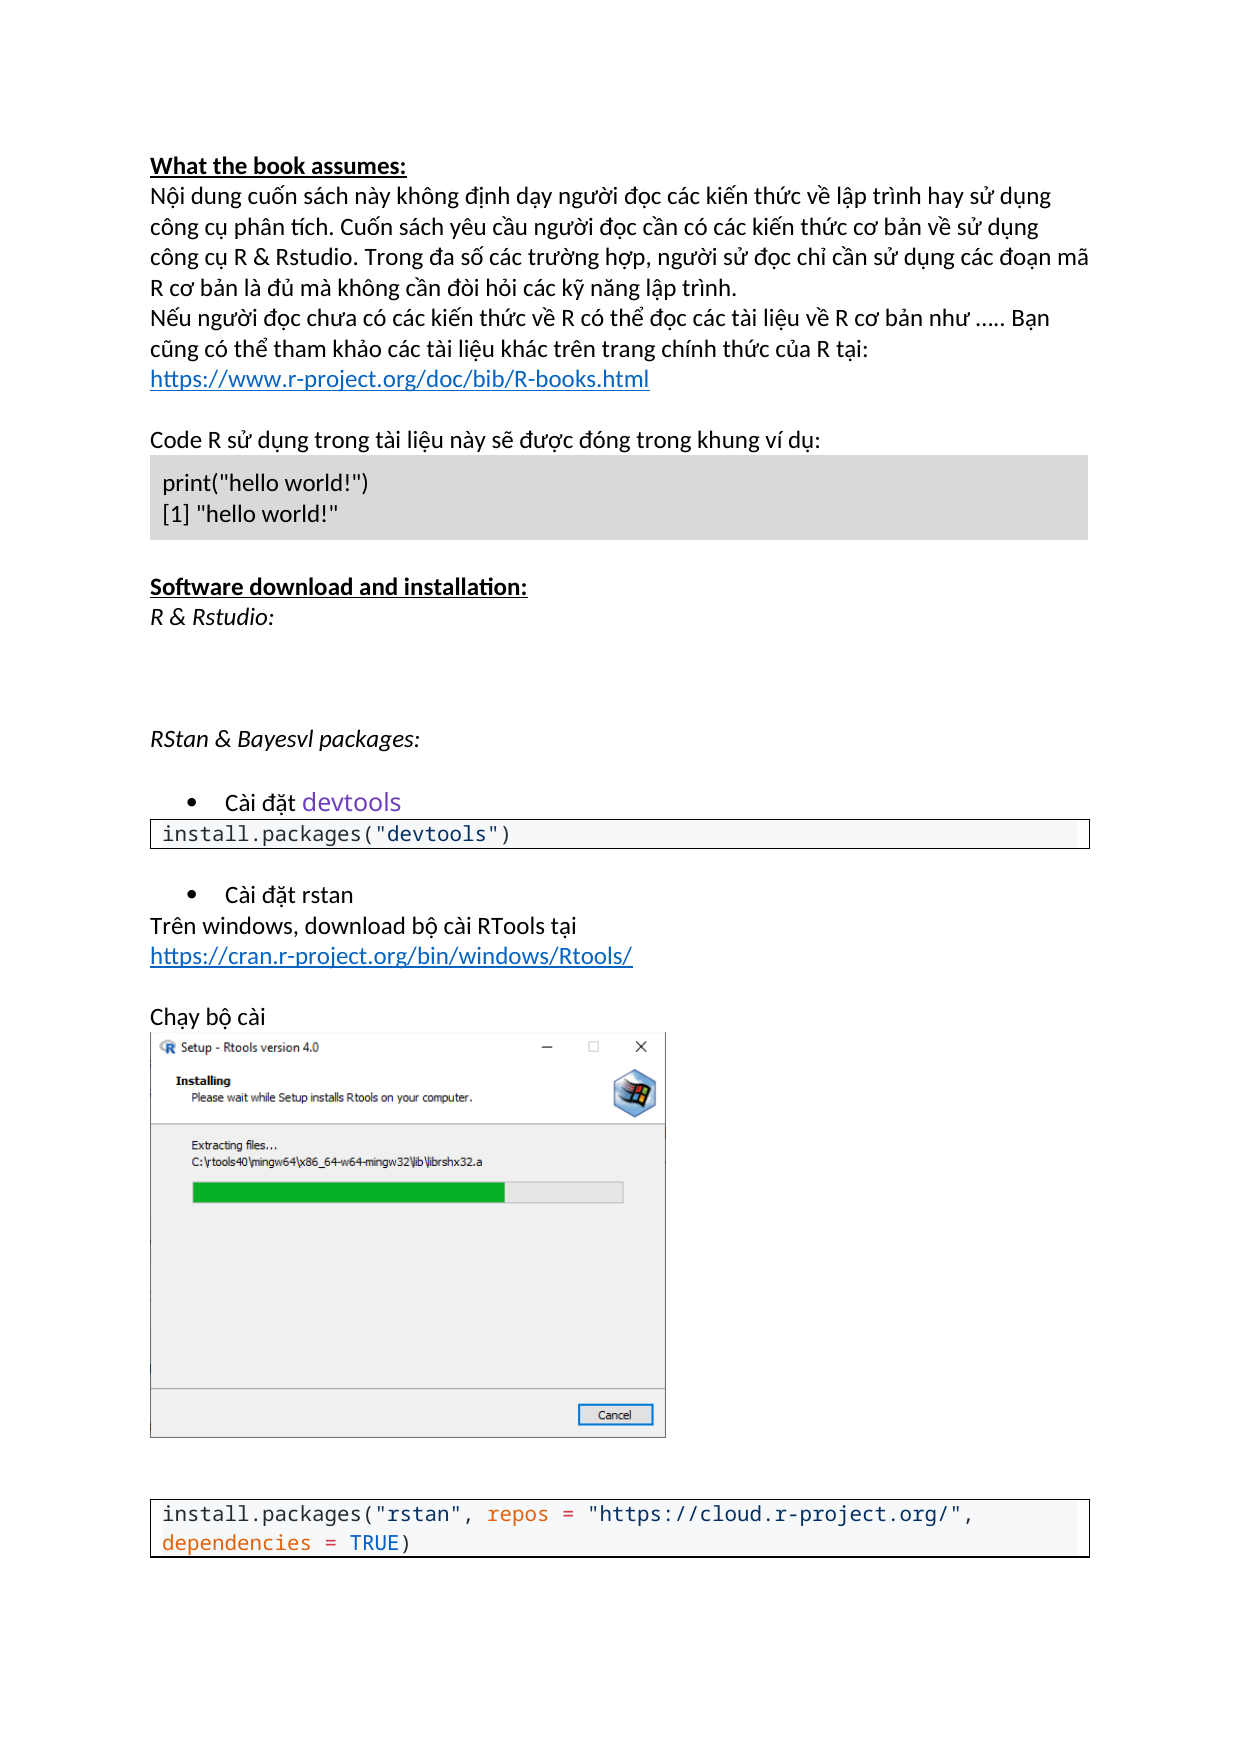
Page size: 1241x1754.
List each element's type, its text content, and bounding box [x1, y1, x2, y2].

text https://www.r-project.org/doc/bib/R-books.html [150, 364, 1090, 394]
list Cài đặt devtools [187, 784, 1090, 818]
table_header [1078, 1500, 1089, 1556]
text What the book assumes: [150, 150, 1090, 181]
text Nếu người đọc chưa có các kiến thức về R có thể đọc các tài liệu về R cơ bản như ….. Bạn cũng có thể tham khảo các tài liệu khác trên trang chính thức của R tại: [150, 303, 1090, 364]
text RStan & Bayesvl packages: [150, 723, 1090, 754]
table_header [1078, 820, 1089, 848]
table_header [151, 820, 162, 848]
picture [150, 1032, 666, 1438]
text https://cran.r-project.org/bin/windows/Rtools/ [150, 941, 1090, 971]
text Chạy bộ cài [150, 1002, 1090, 1032]
table_header print("hello world!") [1] "hello world!" [150, 455, 1088, 540]
text Software download and installation: [150, 571, 1090, 601]
text Code R sử dụng trong tài liệu này sẽ được đóng trong khung ví dụ: [150, 425, 1090, 455]
text R & Rstudio: [150, 601, 1090, 632]
text Nội dung cuốn sách này không định dạy người đọc các kiến thức về lập trình hay sử dụng công cụ phân tích. Cuốn sách yêu cầu người đọc cần có các kiến thức cơ bản về sử dụng công cụ R & Rstudio. Trong đa số các trường hợp, người sử đọc chỉ cần sử dụng các đoạn mã R cơ bản là đủ mà không cần đòi hỏi các kỹ năng lập trình. [150, 181, 1090, 303]
list Cài đặt rstan [187, 879, 1090, 910]
text Trên windows, download bộ cài RTools tại [150, 910, 1090, 941]
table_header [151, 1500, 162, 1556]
